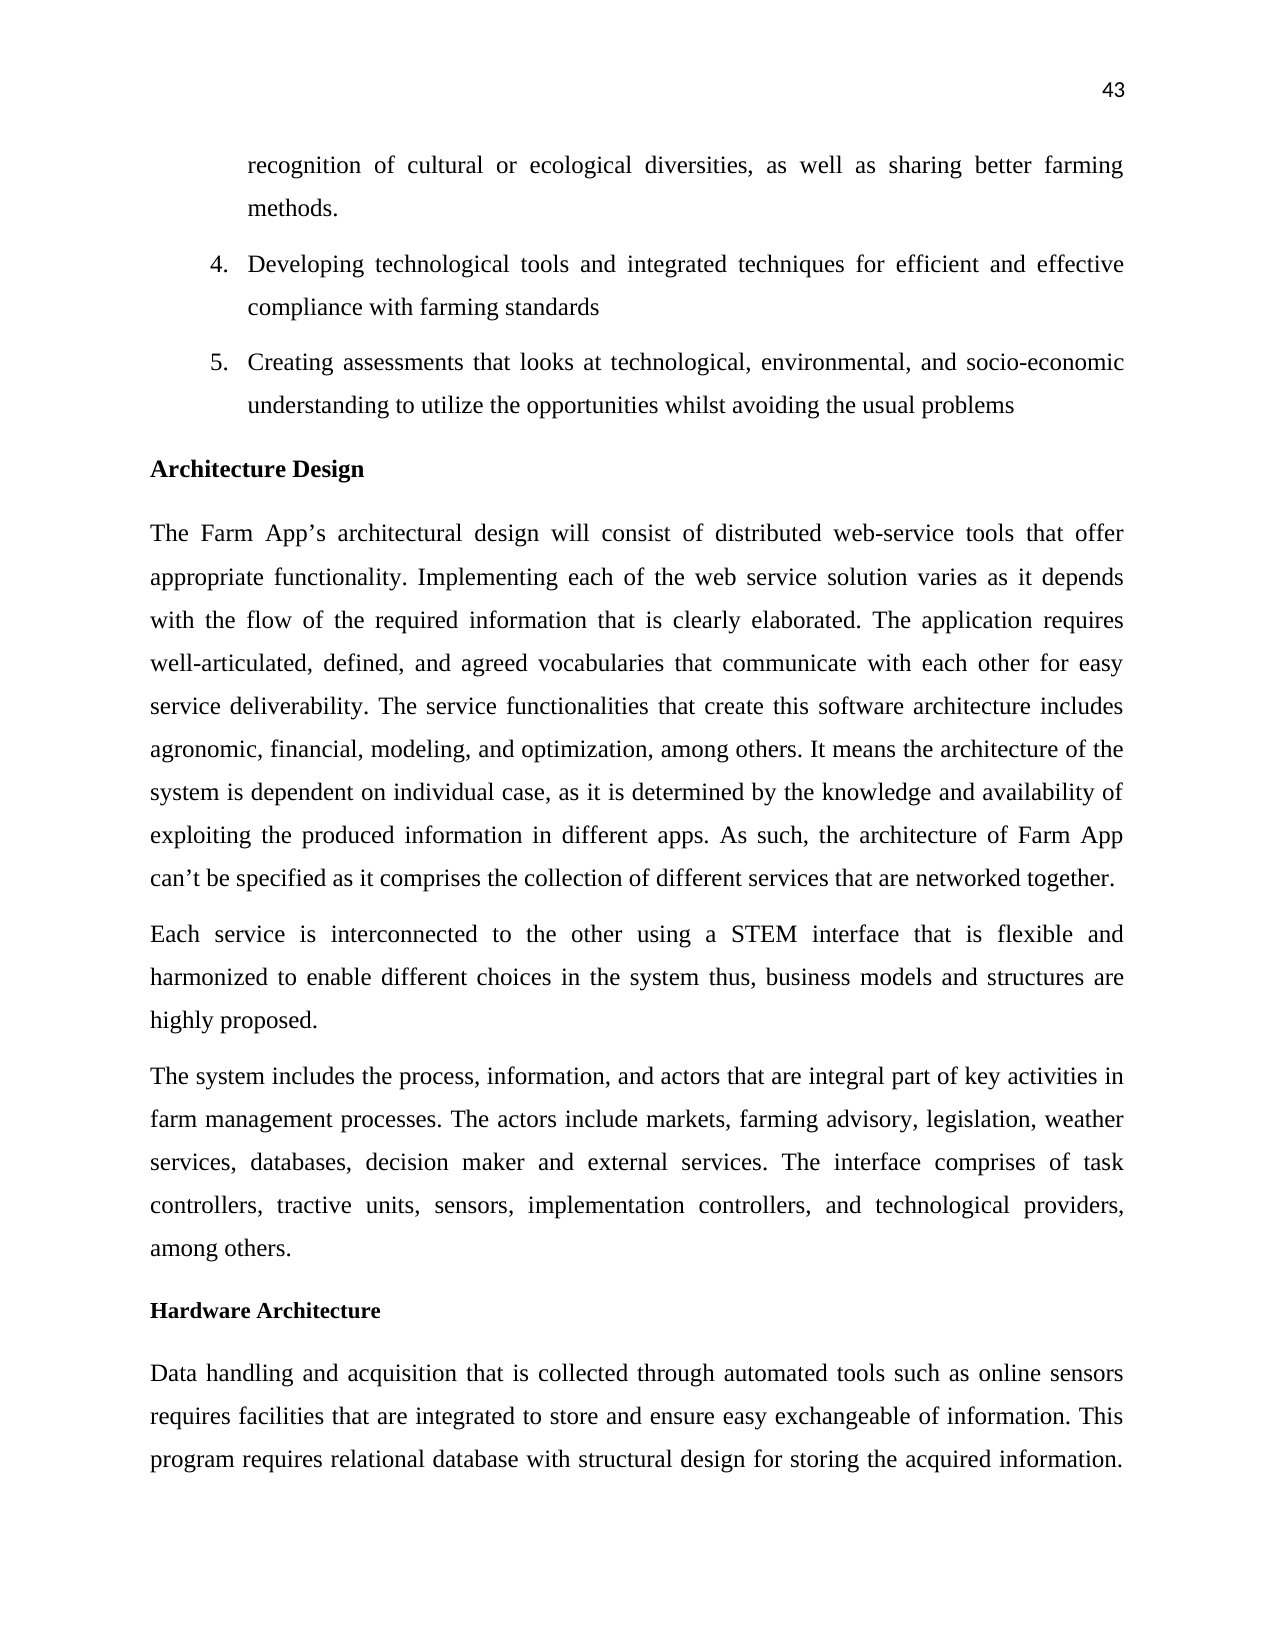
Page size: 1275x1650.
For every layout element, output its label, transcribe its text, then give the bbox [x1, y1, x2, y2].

list Creating assessments that looks at technological, environmental, and socio-economic understanding to utilize the opportunities whilst avoiding the usual problems [210, 347, 1125, 419]
text The Farm App’s architectural design will consist of distributed web-service tools that offer appropriate functionality. Implementing each of the web service solution varies as it depends with the flow of the required information that is clearly elaborated. The application requires well-articulated, defined, and agreed vocabularies that communicate with each other for easy service deliverability. The service functionalities that create this software architecture includes agronomic, financial, modeling, and optimization, among others. It means the architecture of the system is dependent on individual case, as it is determined by the knowledge and availability of exploiting the produced information in different apps. As such, the architecture of Farm App can’t be specified as it comprises the collection of different services that are networked together. [150, 518, 1125, 892]
list Developing technological tools and integrated techniques for efficient and effective compliance with farming standards [210, 249, 1125, 321]
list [210, 150, 1125, 222]
text The system includes the process, information, and actors that are integral part of key activities in farm management processes. The actors include markets, farming advisory, legislation, weather services, databases, decision maker and external services. The interface comprises of task controllers, tractive units, sensors, implementation controllers, and technological providers, among others. [150, 1061, 1125, 1262]
subtitle Architecture Design [150, 454, 1125, 483]
subtitle Hardware Architecture [150, 1297, 1125, 1324]
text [150, 1358, 1125, 1473]
text Each service is interconnected to the other using a STEM interface that is flexible and harmonized to enable different choices in the system thus, business models and structures are highly proposed. [150, 919, 1125, 1034]
